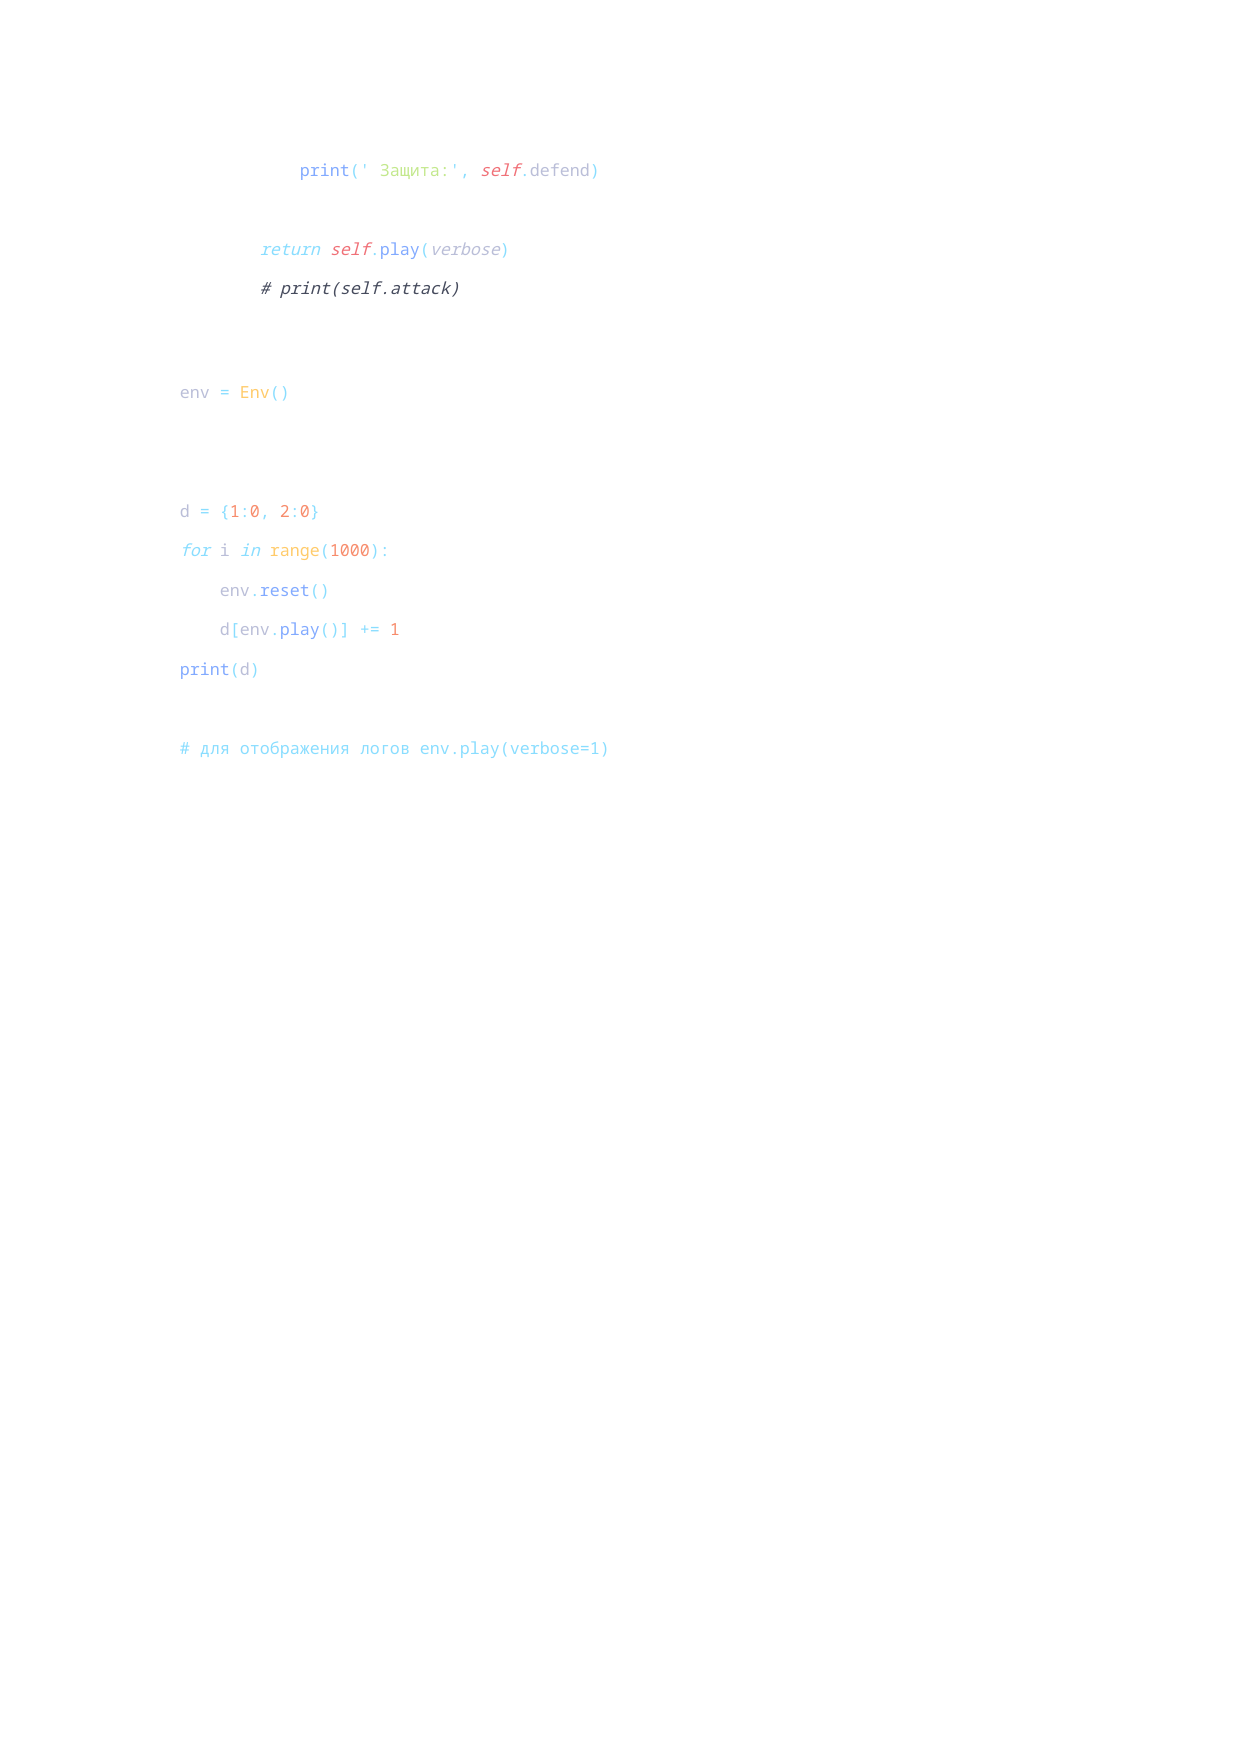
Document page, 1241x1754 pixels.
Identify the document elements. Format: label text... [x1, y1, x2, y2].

text d[env.play()] += 1 [150, 618, 1090, 641]
text env = Env() [150, 380, 1090, 403]
text for i in range(1000): [150, 538, 1090, 561]
text # для отображения логов env.play(verbose=1) [150, 736, 1090, 759]
text return self.play(verbose) [150, 237, 1090, 260]
text print(' Защита:', self.defend) [150, 158, 1090, 181]
text # print(self.attack) [150, 277, 1090, 300]
text print(d) [150, 657, 1090, 680]
text env.reset() [150, 578, 1090, 601]
text d = {1:0, 2:0} [150, 499, 1090, 522]
